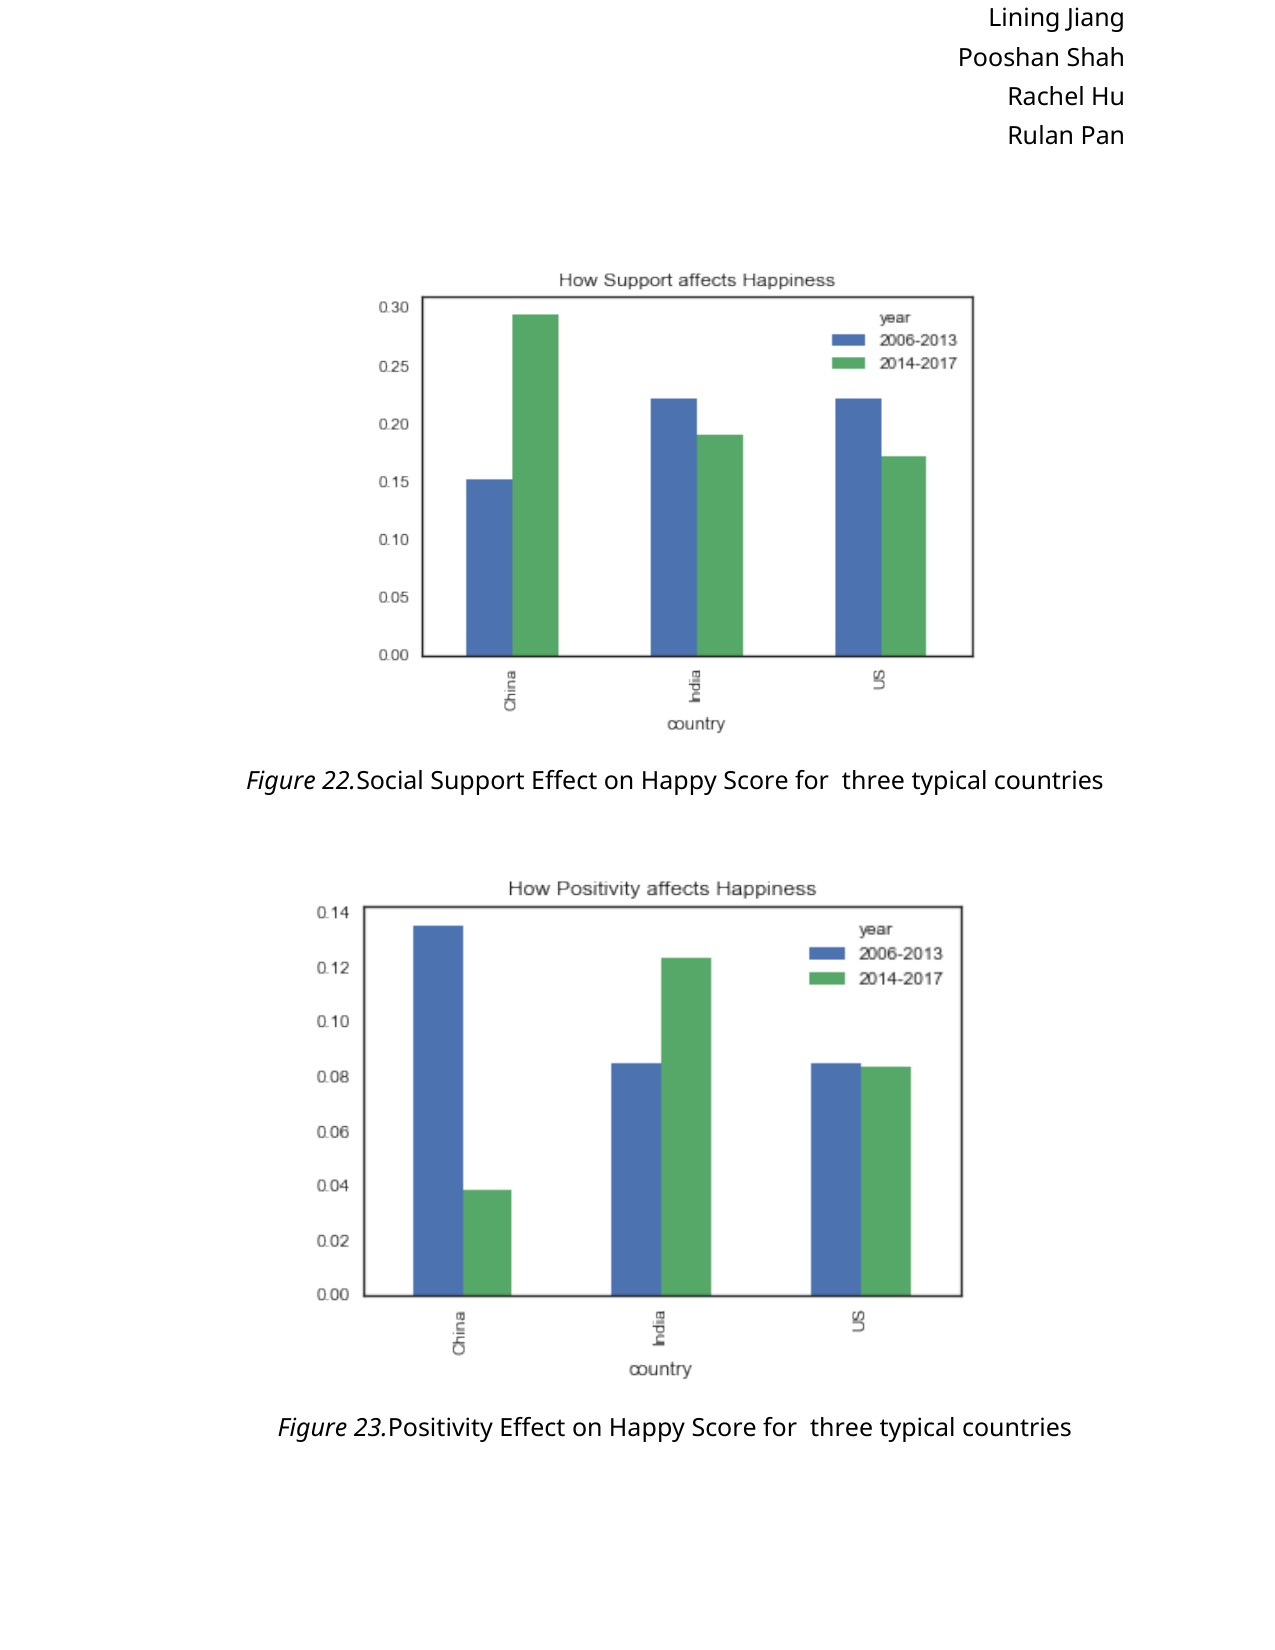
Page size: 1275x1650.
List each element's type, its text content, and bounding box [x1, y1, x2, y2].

text Figure 22.Social Support Effect on Happy Score for three typical countries [150, 763, 1125, 797]
text Figure 23.Positivity Effect on Happy Score for three typical countries [150, 1410, 1125, 1444]
picture [303, 870, 972, 1392]
picture [366, 262, 984, 745]
